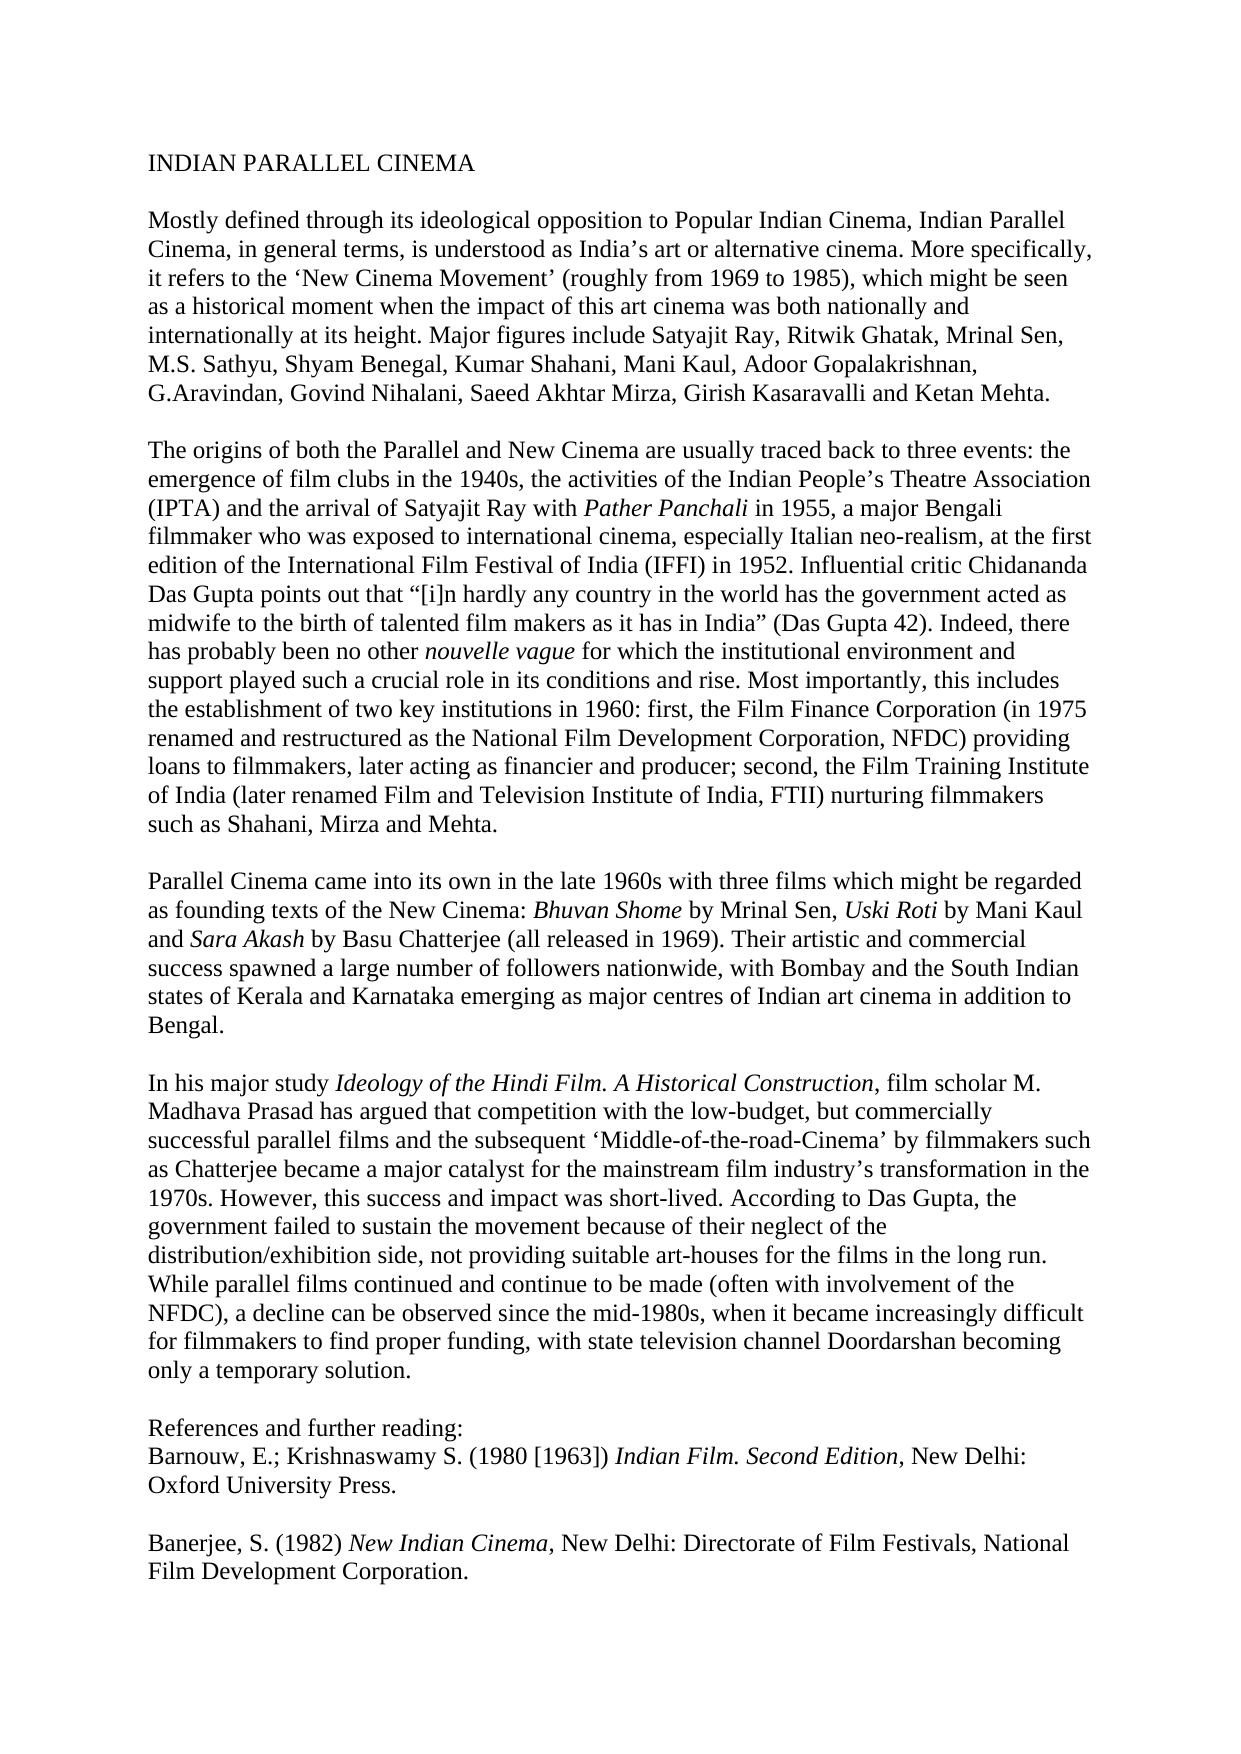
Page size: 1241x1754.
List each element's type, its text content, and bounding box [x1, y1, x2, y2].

text Barnouw, E.; Krishnaswamy S. (1980 [1963]) Indian Film. Second Edition, New Delhi: Oxford University Press. [148, 1441, 1093, 1499]
text INDIAN PARALLEL CINEMA [148, 148, 1093, 176]
text Parallel Cinema came into its own in the late 1960s with three films which might be regarded as founding texts of the New Cinema: Bhuvan Shome by Mrinal Sen, Uski Roti by Mani Kaul and Sara Akash by Basu Chatterjee (all released in 1969). Their artistic and commercial success spawned a large number of followers nationwide, with Bombay and the South Indian states of Kerala and Karnataka emerging as major centres of Indian art cinema in addition to Bengal. [148, 866, 1093, 1039]
text Banerjee, S. (1982) New Indian Cinema, New Delhi: Directorate of Film Festivals, National Film Development Corporation. [148, 1528, 1093, 1585]
text Mostly defined through its ideological opposition to Popular Indian Cinema, Indian Parallel Cinema, in general terms, is understood as India’s art or alternative cinema. More specifically, it refers to the ‘New Cinema Movement’ (roughly from 1969 to 1985), which might be seen as a historical moment when the impact of this art cinema was both nationally and internationally at its height. Major figures include Satyajit Ray, Ritwik Ghatak, Mrinal Sen, M.S. Sathyu, Shyam Benegal, Kumar Shahani, Mani Kaul, Adoor Gopalakrishnan, G.Aravindan, Govind Nihalani, Saeed Akhtar Mirza, Girish Kasaravalli and Ketan Mehta. [148, 205, 1093, 406]
text The origins of both the Parallel and New Cinema are usually traced back to three events: the emergence of film clubs in the 1940s, the activities of the Indian People’s Theatre Association (IPTA) and the arrival of Satyajit Ray with Pather Panchali in 1955, a major Bengali filmmaker who was exposed to international cinema, especially Italian neo-realism, at the first edition of the International Film Festival of India (IFFI) in 1952. Influential critic Chidananda Das Gupta points out that “[i]n hardly any country in the world has the government acted as midwife to the birth of talented film makers as it has in India” (Das Gupta 42). Indeed, there has probably been no other nouvelle vague for which the institutional environment and support played such a crucial role in its conditions and rise. Most importantly, this includes the establishment of two key institutions in 1960: first, the Film Finance Corporation (in 1975 renamed and restructured as the National Film Development Corporation, NFDC) providing loans to filmmakers, later acting as financier and producer; second, the Film Training Institute of India (later renamed Film and Television Institute of India, FTII) nurturing filmmakers such as Shahani, Mirza and Mehta. [148, 435, 1093, 838]
text In his major study Ideology of the Hindi Film. A Historical Construction, film scholar M. Madhava Prasad has argued that competition with the low-budget, but commercially successful parallel films and the subsequent ‘Middle-of-the-road-Cinema’ by filmmakers such as Chatterjee became a major catalyst for the mainstream film industry’s transformation in the 1970s. However, this success and impact was short-lived. According to Das Gupta, the government failed to sustain the movement because of their neglect of the distribution/exhibition side, not providing suitable art-houses for the films in the long run. While parallel films continued and continue to be made (often with involvement of the NFDC), a decline can be observed since the mid-1980s, when it became increasingly difficult for filmmakers to find proper funding, with state television channel Doordarshan becoming only a temporary solution. [148, 1068, 1093, 1384]
text References and further reading: [148, 1413, 1093, 1441]
